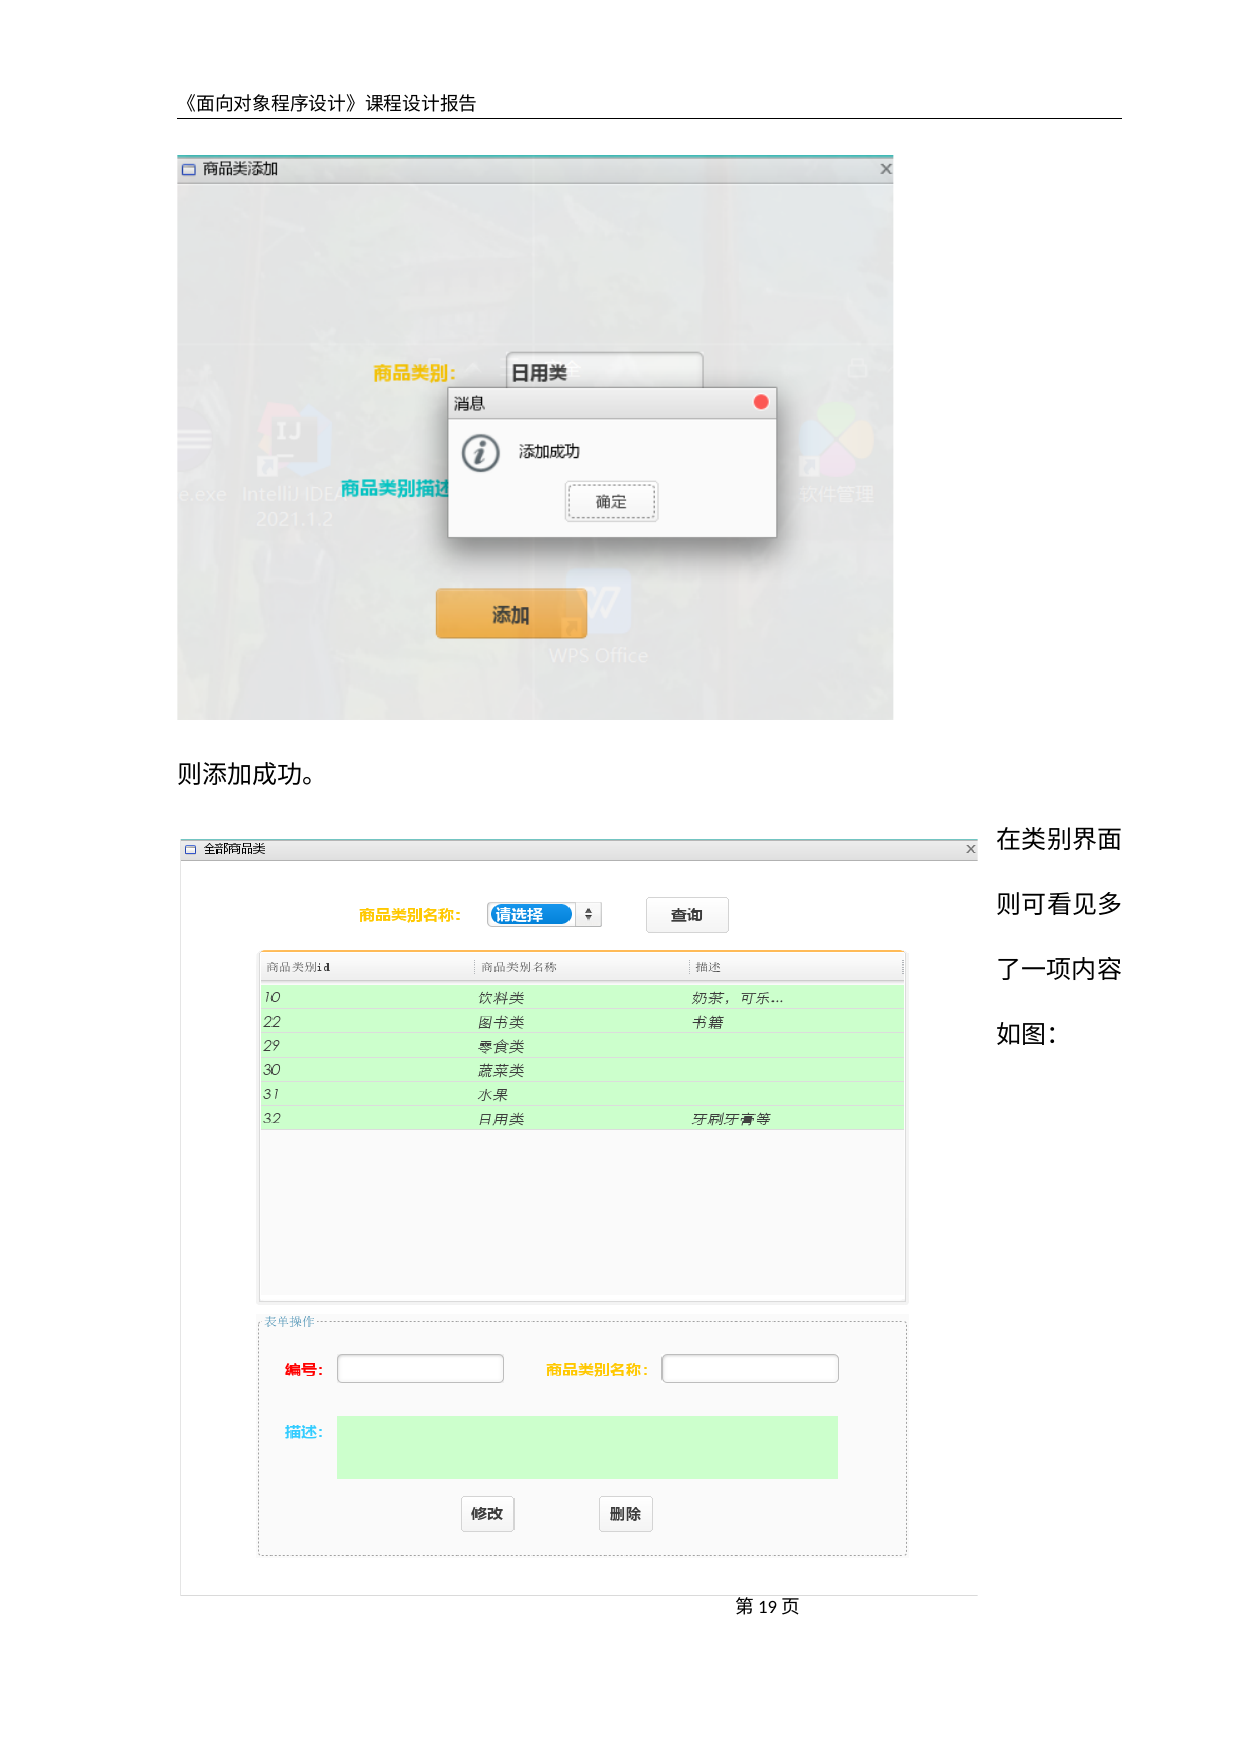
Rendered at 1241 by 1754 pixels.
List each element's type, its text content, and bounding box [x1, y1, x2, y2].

picture [180, 839, 978, 1596]
text 在类别界面则可看见多了一项内容，如图： [177, 805, 1122, 1065]
picture [177, 155, 894, 720]
text 则添加成功。 [177, 740, 1122, 805]
